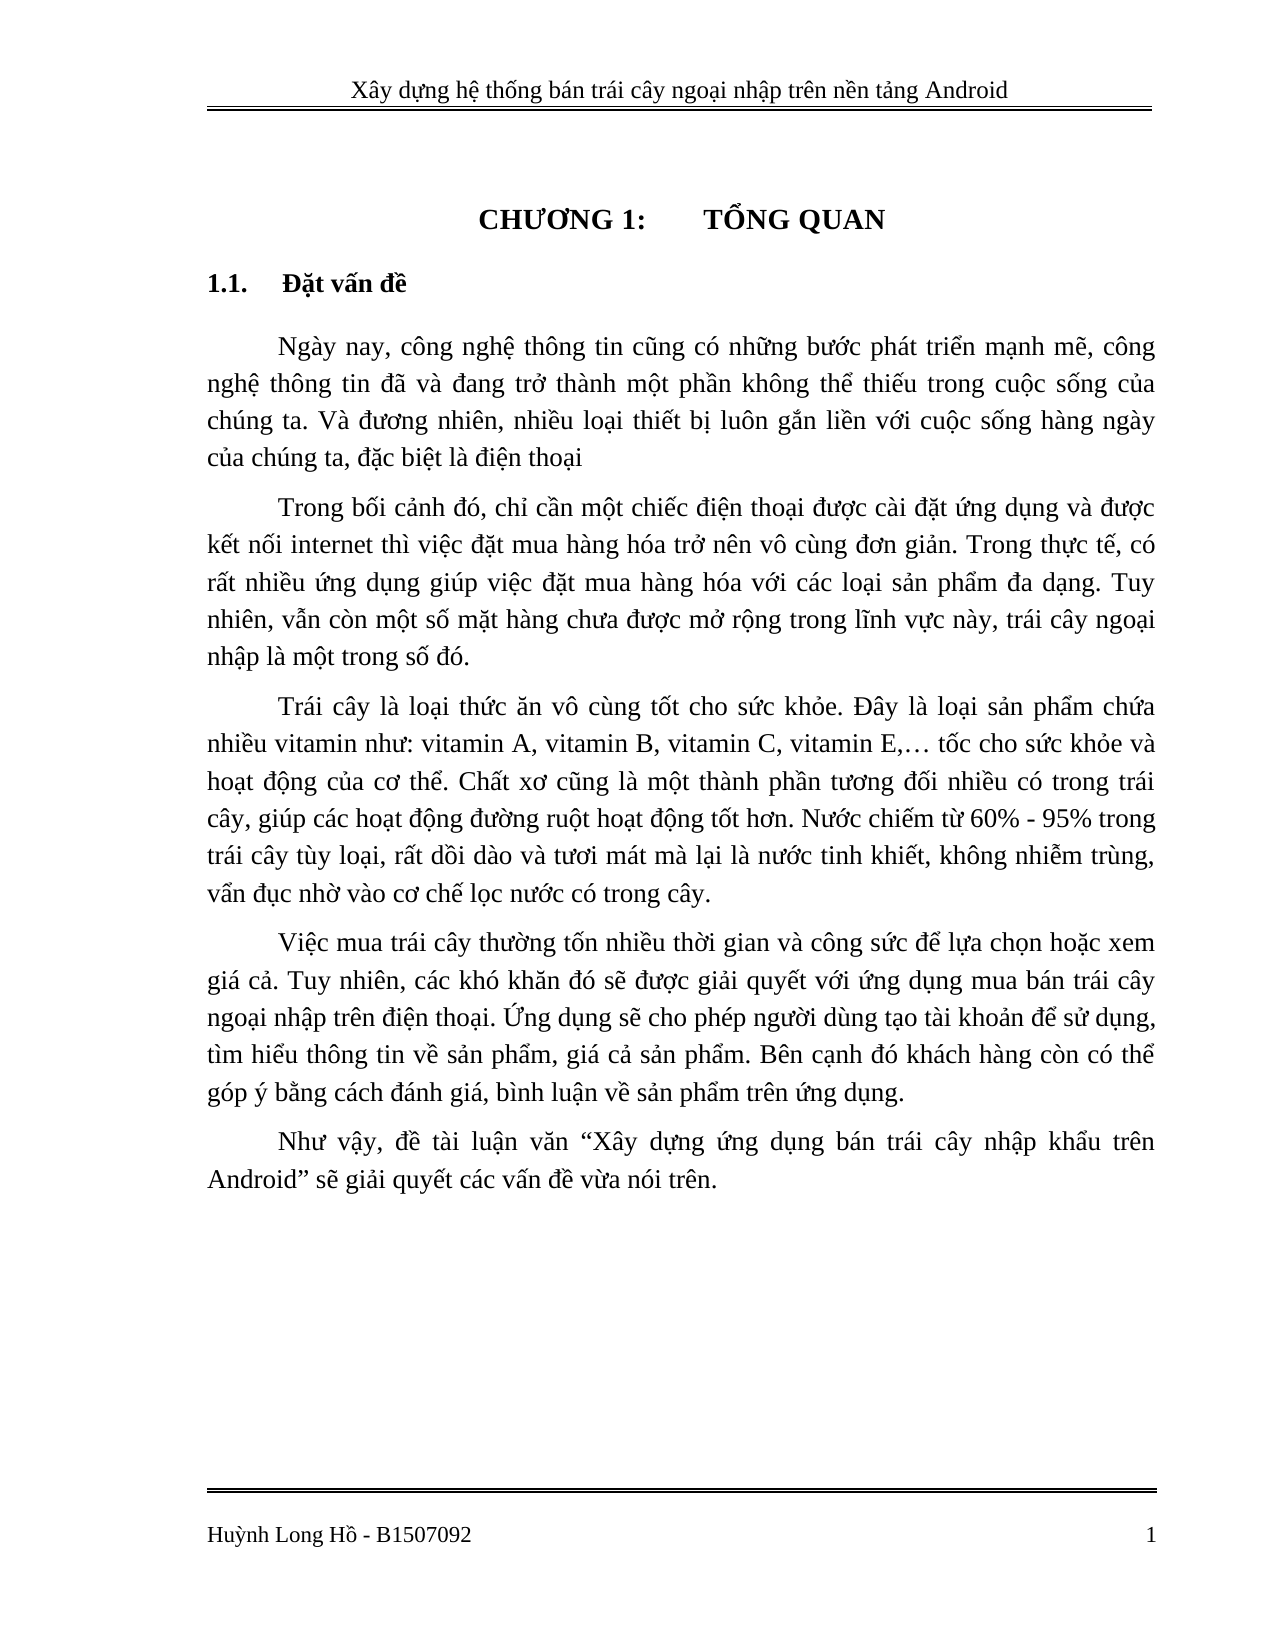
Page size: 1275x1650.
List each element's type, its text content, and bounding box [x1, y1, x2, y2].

text Ngày nay, công nghệ thông tin cũng có những bước phát triển mạnh mẽ, công nghệ thông tin đã và đang trở thành một phần không thể thiếu trong cuộc sống của chúng ta. Và đương nhiên, nhiều loại thiết bị luôn gắn liền với cuộc sống hàng ngày của chúng ta, đặc biệt là điện thoại [207, 330, 1157, 473]
text Như vậy, đề tài luận văn “Xây dựng ứng dụng bán trái cây nhập khẩu trên Android” sẽ giải quyết các vấn đề vừa nói trên. [207, 1126, 1157, 1194]
text Trái cây là loại thức ăn vô cùng tốt cho sức khỏe. Đây là loại sản phẩm chứa nhiều vitamin như: vitamin A, vitamin B, vitamin C, vitamin E,… tốc cho sức khỏe và hoạt động của cơ thể. Chất xơ cũng là một thành phần tương đối nhiều có trong trái cây, giúp các hoạt động đường ruột hoạt động tốt hơn. Nước chiếm từ 60% - 95% trong trái cây tùy loại, rất dồi dào và tươi mát mà lại là nước tinh khiết, không nhiễm trùng, vẩn đục nhờ vào cơ chế lọc nước có trong cây. [207, 690, 1157, 908]
text Đặt vấn đề [207, 267, 1157, 298]
text Việc mua trái cây thường tốn nhiều thời gian và công sức để lựa chọn hoặc xem giá cả. Tuy nhiên, các khó khăn đó sẽ được giải quyết với ứng dụng mua bán trái cây ngoại nhập trên điện thoại. Ứng dụng sẽ cho phép người dùng tạo tài khoản để sử dụng, tìm hiểu thông tin về sản phẩm, giá cả sản phẩm. Bên cạnh đó khách hàng còn có thể góp ý bằng cách đánh giá, bình luận về sản phẩm trên ứng dụng. [207, 927, 1157, 1107]
text TỔNG QUAN [207, 202, 1157, 236]
text Trong bối cảnh đó, chỉ cần một chiếc điện thoại được cài đặt ứng dụng và được kết nối internet thì việc đặt mua hàng hóa trở nên vô cùng đơn giản. Trong thực tế, có rất nhiều ứng dụng giúp việc đặt mua hàng hóa với các loại sản phẩm đa dạng. Tuy nhiên, vẫn còn một số mặt hàng chưa được mở rộng trong lĩnh vực này, trái cây ngoại nhập là một trong số đó. [207, 491, 1157, 672]
